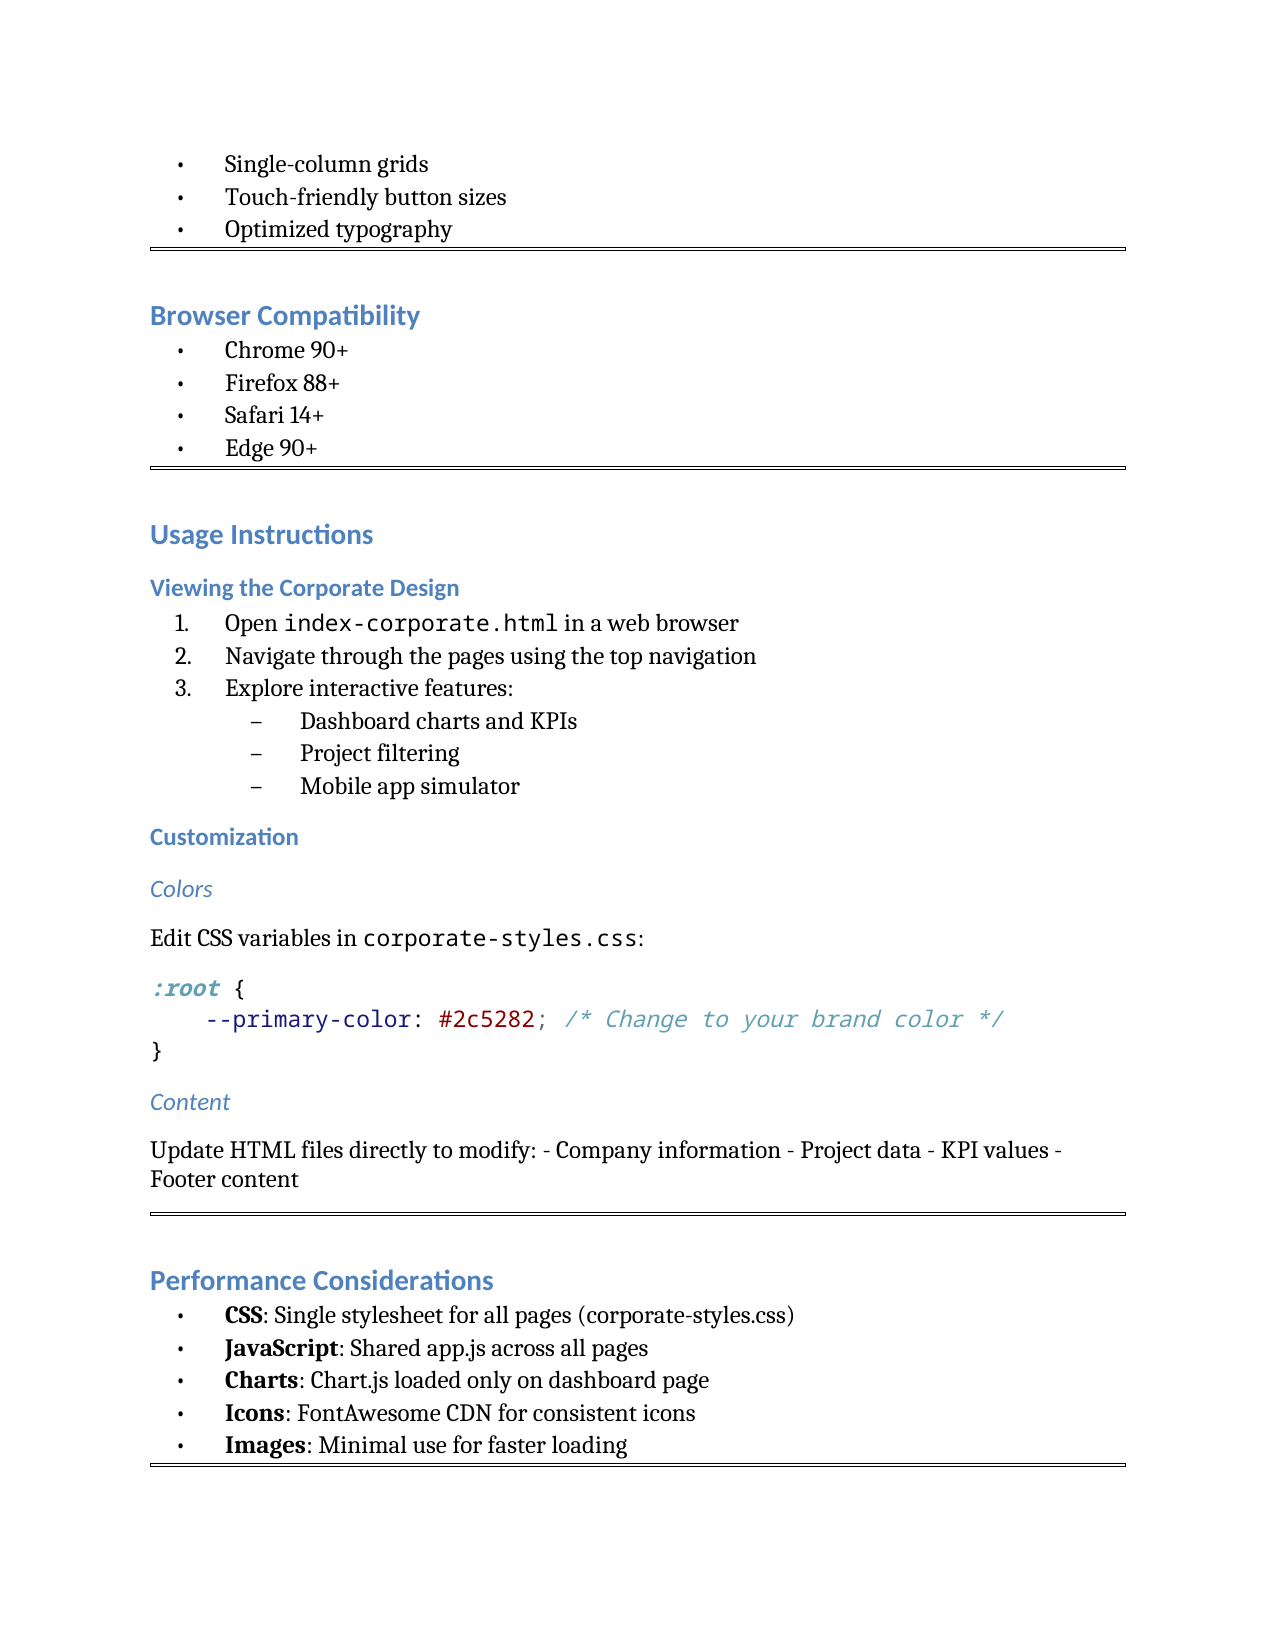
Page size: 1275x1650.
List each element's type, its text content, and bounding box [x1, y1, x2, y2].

list Explore interactive features: [175, 674, 1125, 703]
text Update HTML files directly to modify: - Company information - Project data - KPI values - Footer content [150, 1136, 1125, 1193]
text Edit CSS variables in corporate-styles.css: [150, 922, 1125, 953]
text :root { --primary-color: #2c5282; /* Change to your brand color */ } [150, 972, 1125, 1066]
subtitle Colors [150, 873, 1125, 903]
list Images: Minimal use for faster loading [175, 1431, 1125, 1460]
list Single-column grids [175, 150, 1125, 179]
list Mobile app simulator [250, 772, 1125, 801]
list Touch-friendly button sizes [175, 182, 1125, 211]
subtitle Browser Compatibility [150, 297, 1125, 333]
list Open index-corporate.html in a web browser [175, 607, 1125, 638]
list Edge 90+ [175, 434, 1125, 463]
list CSS: Single stylesheet for all pages (corporate-styles.css) [175, 1301, 1125, 1330]
list Navigate through the pages using the top navigation [175, 642, 1125, 671]
list JavaScript: Shared app.js across all pages [175, 1333, 1125, 1362]
list Charts: Chart.js loaded only on dashboard page [175, 1366, 1125, 1395]
subtitle Customization [150, 821, 1125, 852]
list Safari 14+ [175, 401, 1125, 430]
subtitle Performance Considerations [150, 1262, 1125, 1297]
subtitle Viewing the Corporate Design [150, 572, 1125, 603]
list Chrome 90+ [175, 336, 1125, 365]
list Project filtering [250, 739, 1125, 768]
list Firefox 88+ [175, 369, 1125, 398]
subtitle Content [150, 1087, 1125, 1117]
list Dashboard charts and KPIs [250, 707, 1125, 736]
list Optimized typography [175, 215, 1125, 244]
subtitle Usage Instructions [150, 516, 1125, 552]
list Icons: FontAwesome CDN for consistent icons [175, 1398, 1125, 1427]
